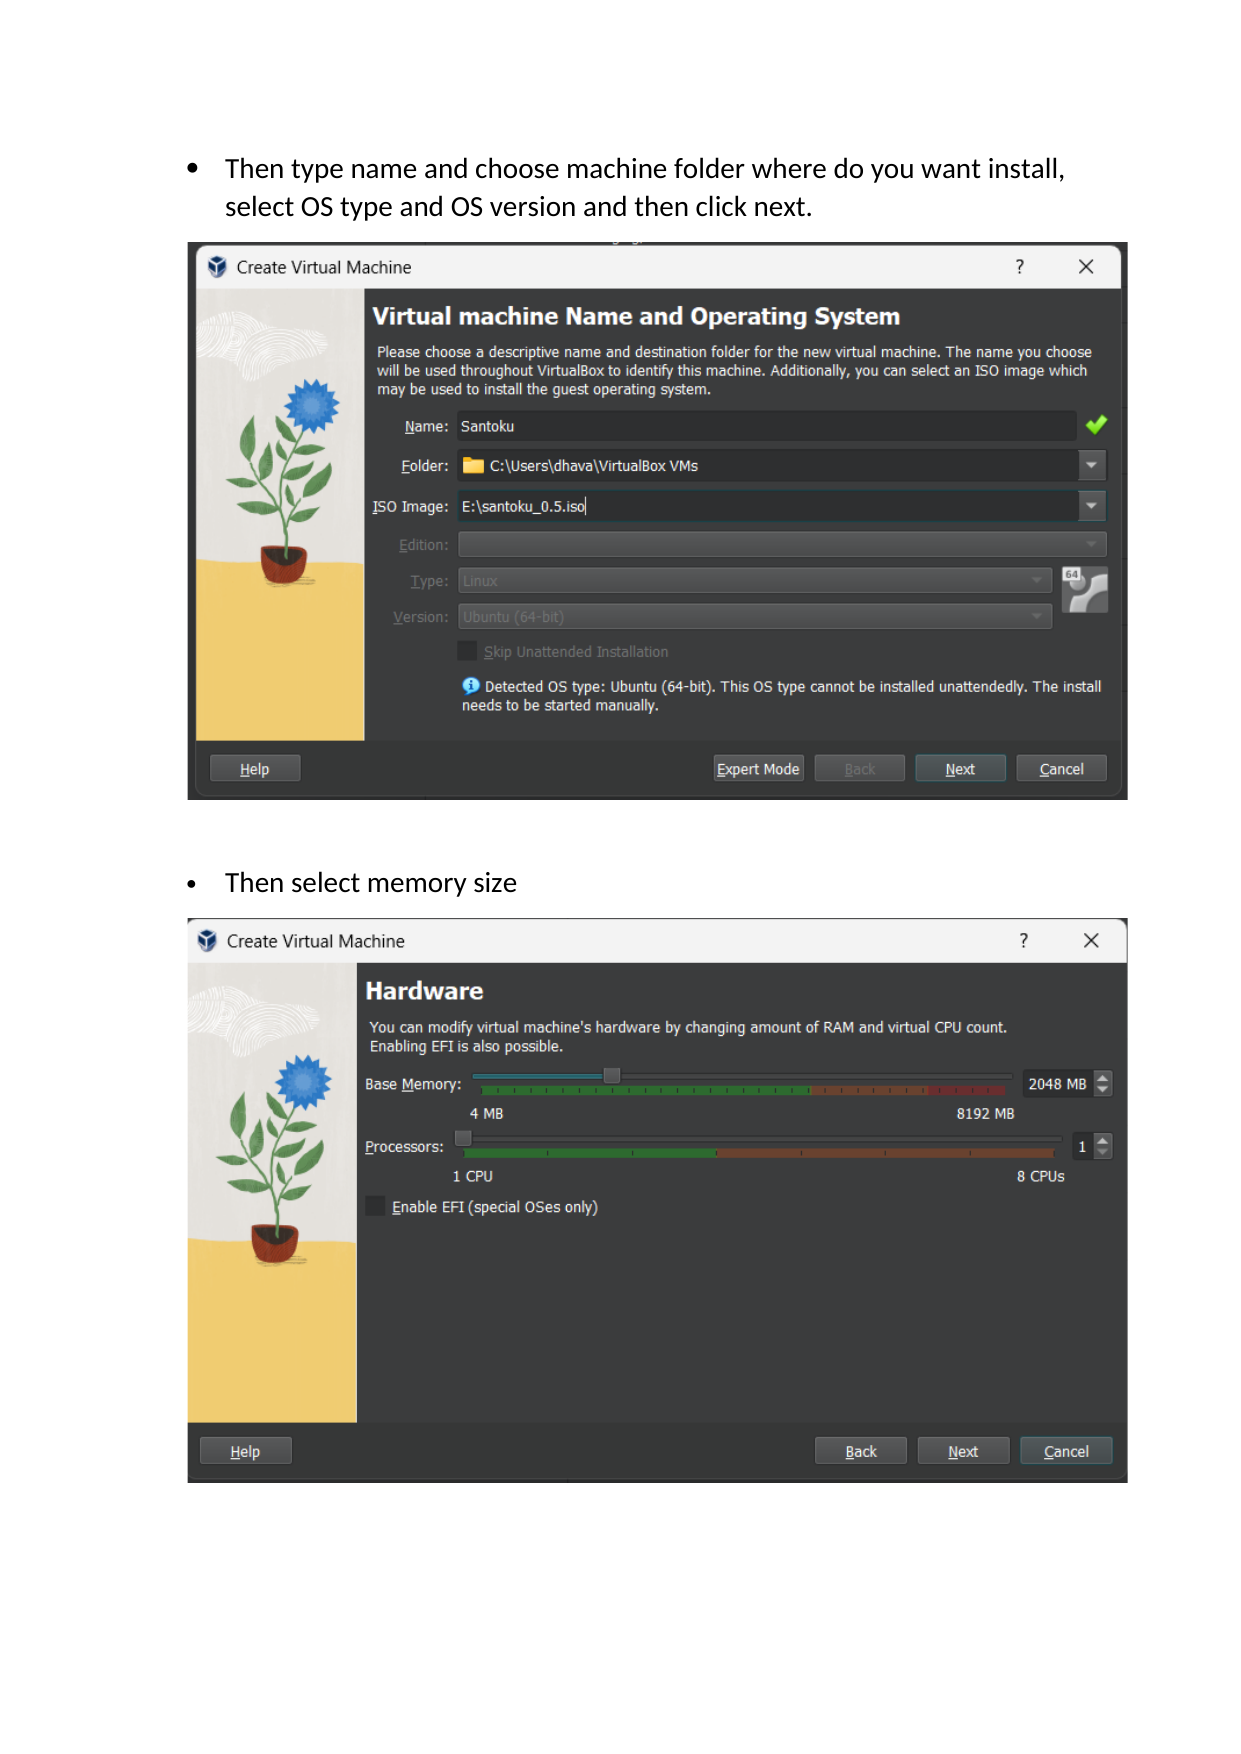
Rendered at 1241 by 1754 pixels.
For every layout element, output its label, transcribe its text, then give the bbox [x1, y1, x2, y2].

picture [187, 918, 1128, 1483]
list Then select memory size [187, 864, 1090, 900]
list Then type name and choose machine folder where do you want install, select OS type and OS version and then click next. [187, 150, 1090, 223]
picture [187, 242, 1128, 800]
